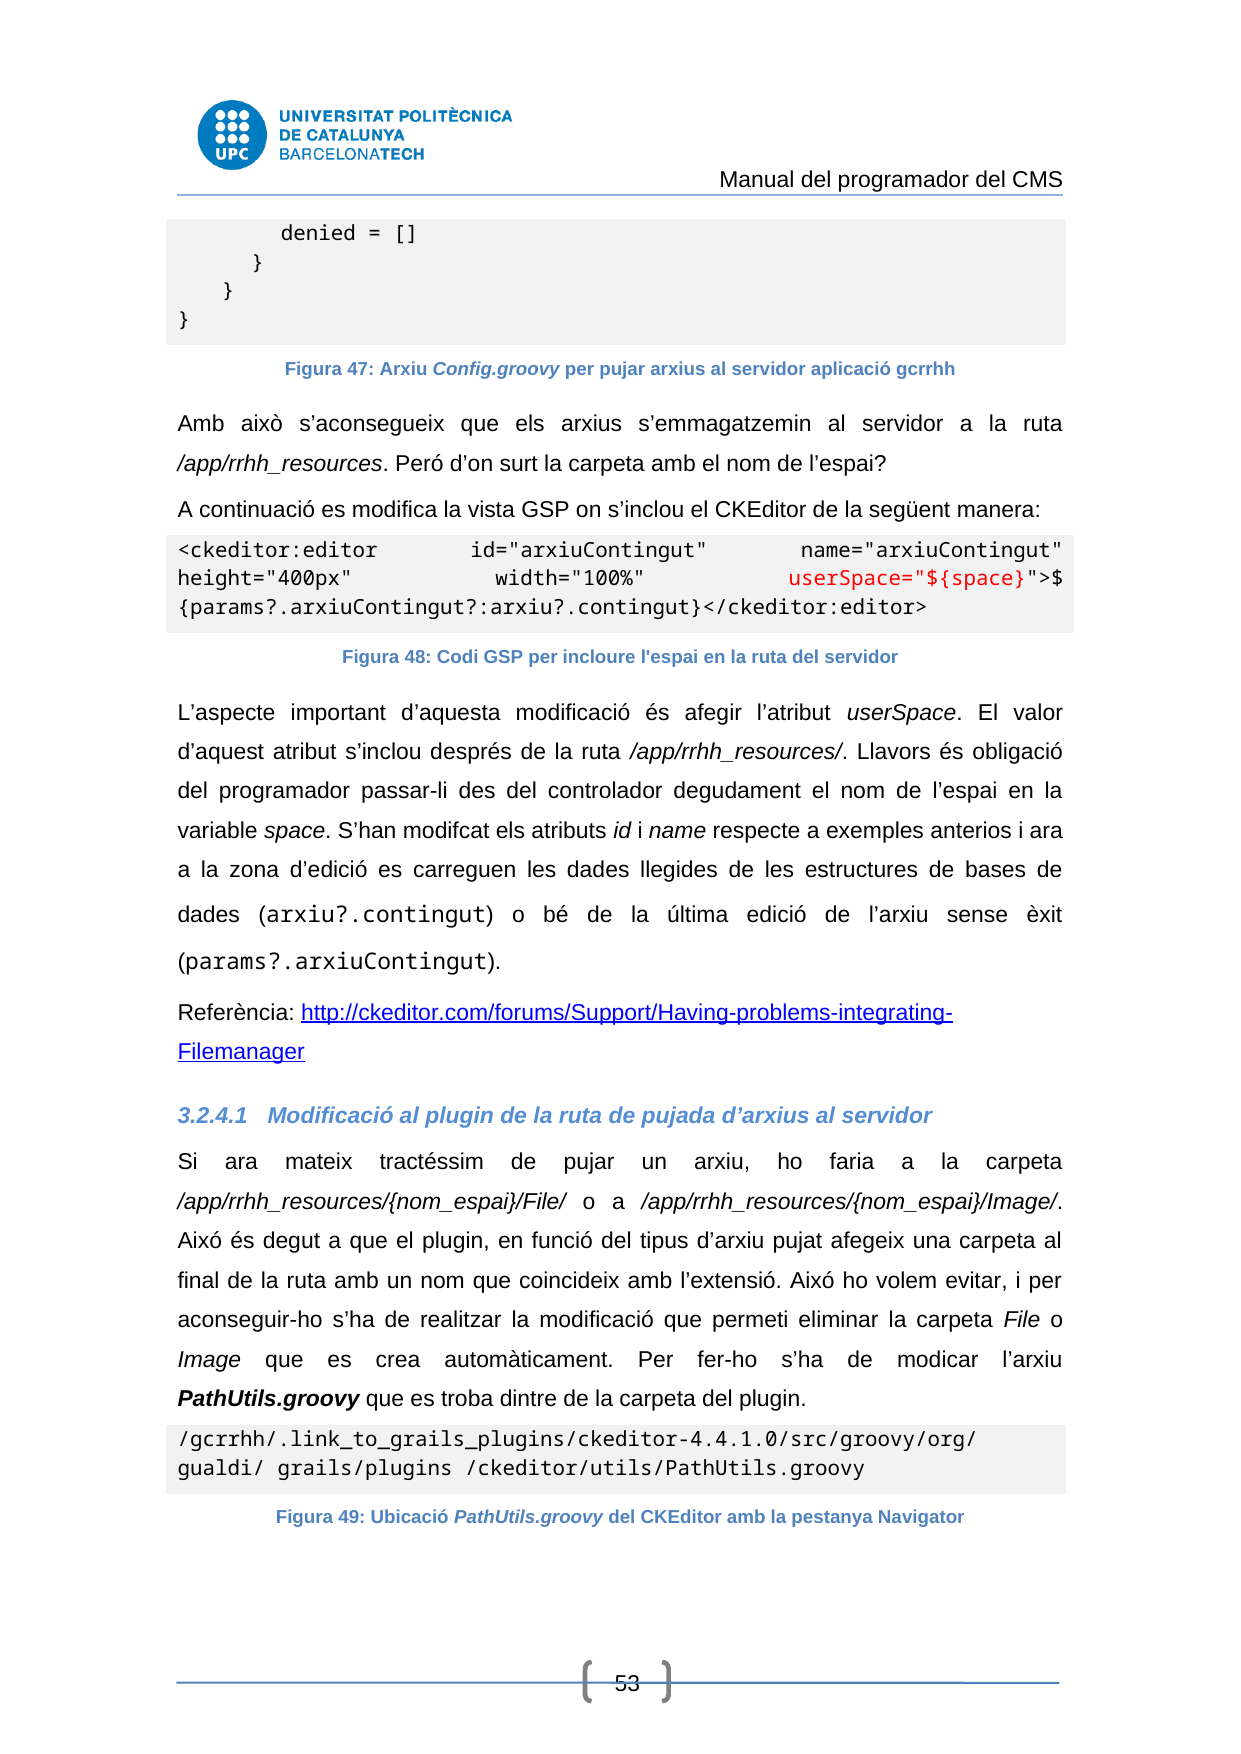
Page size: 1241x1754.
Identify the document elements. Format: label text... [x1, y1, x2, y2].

text L’aspecte important d’aquesta modificació és afegir l’atribut userSpace. El valor d’aquest atribut s’inclou després de la ruta /app/rrhh_resources/. Llavors és obligació del programador passar-li des del controlador degudament el nom de l’espai en la variable space. S’han modifcat els atributs id i name respecte a exemples anterios i ara a la zona d’edició es carreguen les dades llegides de les estructures de bases de dades (arxiu?.contingut) o bé de la última edició de l’arxiu sense èxit (params?.arxiuContingut). [177, 698, 1063, 977]
subtitle Modificació al plugin de la ruta de pujada d’arxius al servidor [177, 1102, 1063, 1129]
table_header /gcrrhh/.link_to_grails_plugins/ckeditor-4.4.1.0/src/groovy/org/gualdi/ grails/plugins /ckeditor/utils/PathUtils.groovy [166, 1425, 1066, 1494]
picture [177, 81, 532, 188]
text Referència: http://ckeditor.com/forums/Support/Having-problems-integrating-Filemanager [177, 998, 1063, 1064]
text Amb això s’aconsegueix que els arxius s’emmagatzemin al servidor a la ruta /app/rrhh_resources. Peró d’on surt la carpeta amb el nom de l’espai? [177, 410, 1063, 476]
text Si ara mateix tractéssim de pujar un arxiu, ho faria a la carpeta /app/rrhh_resources/{nom_espai}/File/ o a /app/rrhh_resources/{nom_espai}/Image/. Aixó és degut a que el plugin, en funció del tipus d’arxiu pujat afegeix una carpeta al final de la ruta amb un nom que coincideix amb l’extensió. Aixó ho volem evitar, i per aconseguir-ho s’ha de realitzar la modificació que permeti eliminar la carpeta File o Image que es crea automàticament. Per fer-ho s’ha de modicar l’arxiu PathUtils.groovy que es troba dintre de la carpeta del plugin. [177, 1148, 1063, 1411]
table_header <ckeditor:editor id="arxiuContingut" name="arxiuContingut" height="400px" width="100%" userSpace="${space}">${params?.arxiuContingut?:arxiu?.contingut}</ckeditor:editor> [166, 535, 1074, 633]
text A continuació es modifica la vista GSP on s’inclou el CKEditor de la següent manera: [177, 496, 1063, 522]
